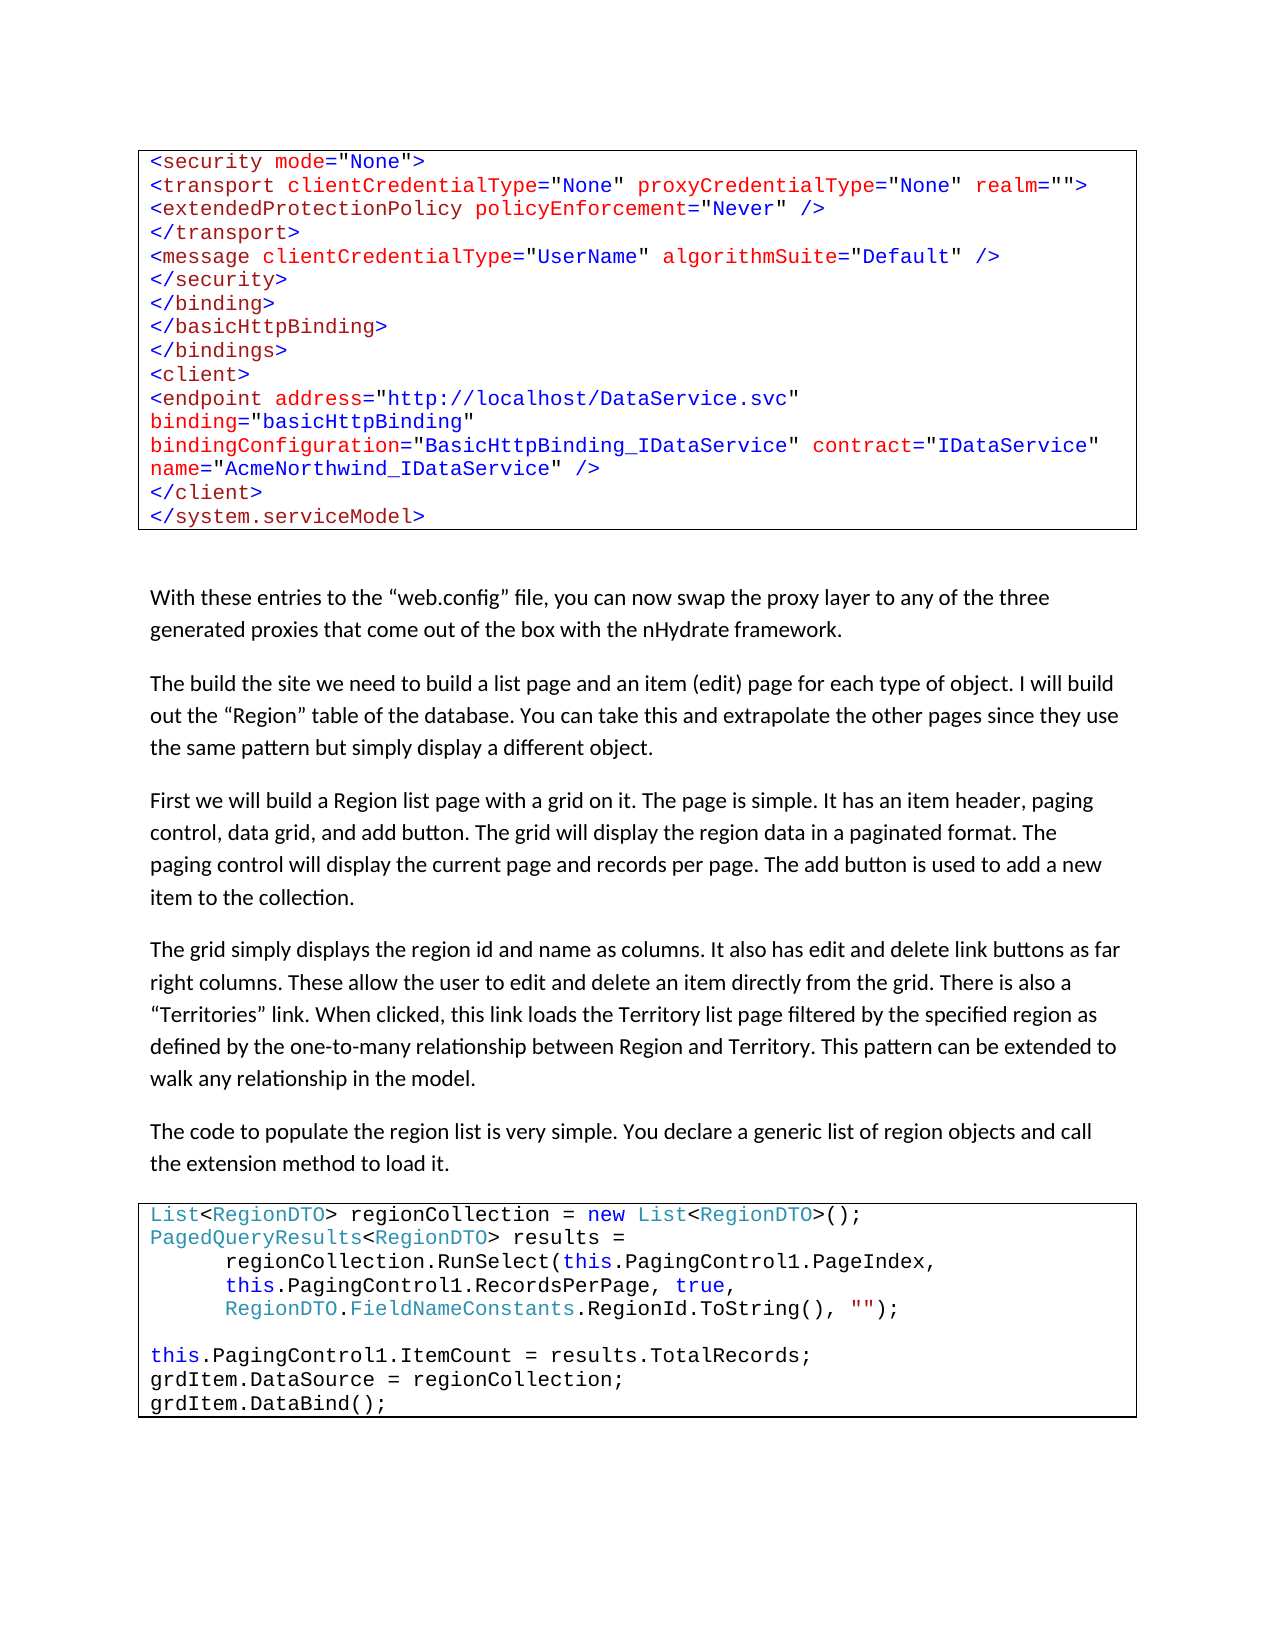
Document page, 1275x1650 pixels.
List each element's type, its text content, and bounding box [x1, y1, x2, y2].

text First we will build a Region list page with a grid on it. The page is simple. It has an item header, paging control, data grid, and add button. The grid will display the region data in a paginated format. The paging control will display the current page and records per page. The add button is used to add a new item to the collection. [150, 786, 1125, 911]
text The code to populate the region list is very simple. You declare a generic list of region objects and call the extension method to load it. [150, 1117, 1125, 1178]
text With these entries to the “web.config” file, you can now swap the proxy layer to any of the three generated proxies that come out of the box with the nHydrate framework. [150, 583, 1125, 644]
text The grid simply displays the region id and name as columns. It also has edit and delete link buttons as far right columns. These allow the user to edit and delete an item directly from the grid. There is also a “Territories” link. When clicked, this link loads the Territory list page filtered by the specified region as defined by the one-to-many relationship between Region and Territory. This pattern can be extended to walk any relationship in the model. [150, 936, 1125, 1092]
table_header List<RegionDTO> regionCollection = new List<RegionDTO>(); PagedQueryResults<RegionDTO> results = regionCollection.RunSelect(this.PagingControl1.PageIndex, this.PagingControl1.RecordsPerPage, true, RegionDTO.FieldNameConstants.RegionId.ToString(), ""); this.PagingControl1.ItemCount = results.TotalRecords; grdItem.DataSource = regionCollection; grdItem.DataBind(); [139, 1204, 1136, 1416]
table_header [139, 151, 1136, 529]
text The build the site we need to build a list page and an item (edit) page for each type of object. I will build out the “Region” table of the database. You can take this and extrapolate the other pages since they use the same pattern but simply display a different object. [150, 669, 1125, 761]
